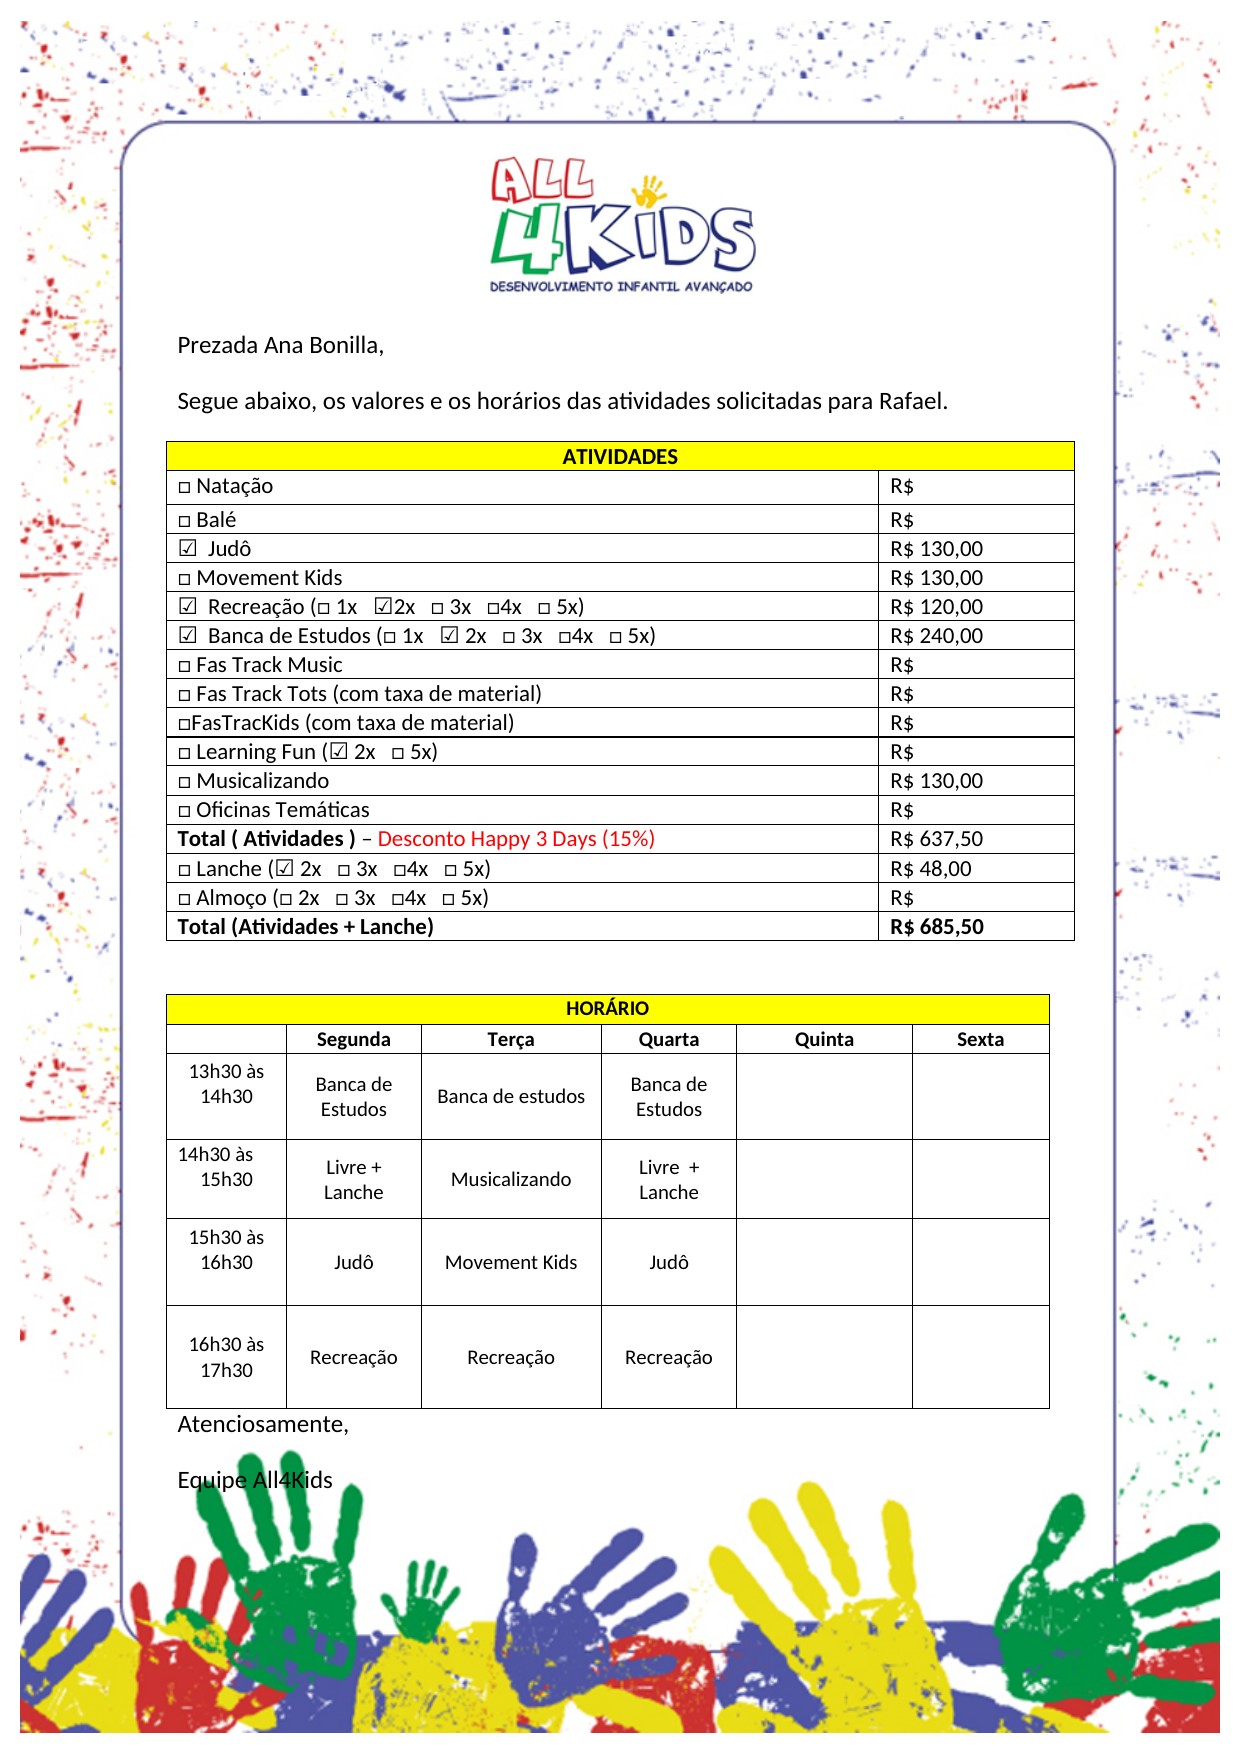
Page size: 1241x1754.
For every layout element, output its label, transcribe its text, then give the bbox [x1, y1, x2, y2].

table_cell □ Movement Kids [167, 563, 878, 591]
table_cell □ Oficinas Temáticas [167, 796, 878, 823]
table_cell □ Almoço (□ 2x □ 3x □4x □ 5x) [167, 883, 878, 911]
table_cell R$ 130,00 [879, 766, 1074, 794]
table_cell [913, 1306, 1049, 1408]
table_cell Quinta [737, 1025, 912, 1053]
table_cell R$ 130,00 [879, 563, 1074, 591]
table_cell Banca de Estudos [602, 1054, 736, 1139]
table_cell □ Natação [167, 471, 878, 504]
table_cell R$ 685,50 [879, 912, 1074, 940]
table_cell [167, 1025, 286, 1053]
table_cell R$ [879, 738, 1074, 765]
table_cell R$ 48,00 [879, 854, 1074, 882]
table_cell Total ( Atividades ) – Desconto Happy 3 Days (15%) [167, 825, 878, 853]
table_cell □ Fas Track Tots (com taxa de material) [167, 679, 878, 707]
table_cell Total (Atividades + Lanche) [167, 912, 878, 940]
text Equipe All4Kids [177, 1464, 1063, 1495]
table_cell Quarta [602, 1025, 736, 1053]
text Segue abaixo, os valores e os horários das atividades solicitadas para Rafael. [177, 385, 1063, 415]
table_cell 13h30 às 14h30 [167, 1054, 286, 1139]
table_cell [913, 1054, 1049, 1139]
table_cell Recreação [287, 1306, 421, 1408]
table_cell □ Lanche (☑ 2x □ 3x □4x □ 5x) [167, 854, 878, 882]
table_cell [737, 1306, 912, 1408]
table_cell Banca de Estudos [287, 1054, 421, 1139]
text Prezada Ana Bonilla, [177, 329, 1063, 359]
table_cell R$ 637,50 [879, 825, 1074, 853]
table_cell R$ [879, 796, 1074, 823]
table_cell [913, 1140, 1049, 1218]
table_cell R$ 120,00 [879, 592, 1074, 620]
table_cell □ Fas Track Music [167, 650, 878, 678]
table_header HORÁRIO [167, 995, 1049, 1024]
table_cell Banca de estudos [422, 1054, 601, 1139]
picture [20, 21, 1220, 1733]
table_cell Sexta [913, 1025, 1049, 1053]
table_cell □ Musicalizando [167, 766, 878, 794]
table_cell R$ [879, 650, 1074, 678]
table_cell 15h30 às 16h30 [167, 1219, 286, 1305]
table_cell R$ [879, 679, 1074, 707]
table_cell ☑ Recreação (□ 1x ☑2x □ 3x □4x □ 5x) [167, 592, 878, 620]
table_cell R$ [879, 708, 1074, 736]
table_cell R$ 240,00 [879, 621, 1074, 649]
table_cell □ Balé [167, 505, 878, 533]
table_cell Livre + Lanche [287, 1140, 421, 1218]
table_cell □ Learning Fun (☑ 2x □ 5x) [167, 738, 878, 765]
table_cell Segunda [287, 1025, 421, 1053]
table_cell ☑ Banca de Estudos (□ 1x ☑ 2x □ 3x □4x □ 5x) [167, 621, 878, 649]
table_cell R$ [879, 471, 1074, 504]
table_cell 14h30 às 15h30 [167, 1140, 286, 1218]
table_cell R$ [879, 883, 1074, 911]
table_cell 16h30 às 17h30 [167, 1306, 286, 1408]
table_cell [913, 1219, 1049, 1305]
table_cell Recreação [422, 1306, 601, 1408]
table_header ATIVIDADES [167, 442, 1074, 470]
table_cell ☑ Judô [167, 534, 878, 562]
table_cell Movement Kids [422, 1219, 601, 1305]
text Atenciosamente, [177, 1409, 1063, 1439]
table_cell [737, 1219, 912, 1305]
table_cell [737, 1054, 912, 1139]
table_cell Livre + Lanche [602, 1140, 736, 1218]
table_cell Terça [422, 1025, 601, 1053]
table_cell Judô [602, 1219, 736, 1305]
table_cell [737, 1140, 912, 1218]
table_cell Judô [287, 1219, 421, 1305]
table_cell Recreação [602, 1306, 736, 1408]
table_cell R$ [879, 505, 1074, 533]
table_cell □FasTracKids (com taxa de material) [167, 708, 878, 736]
table_cell R$ 130,00 [879, 534, 1074, 562]
table_cell Musicalizando [422, 1140, 601, 1218]
